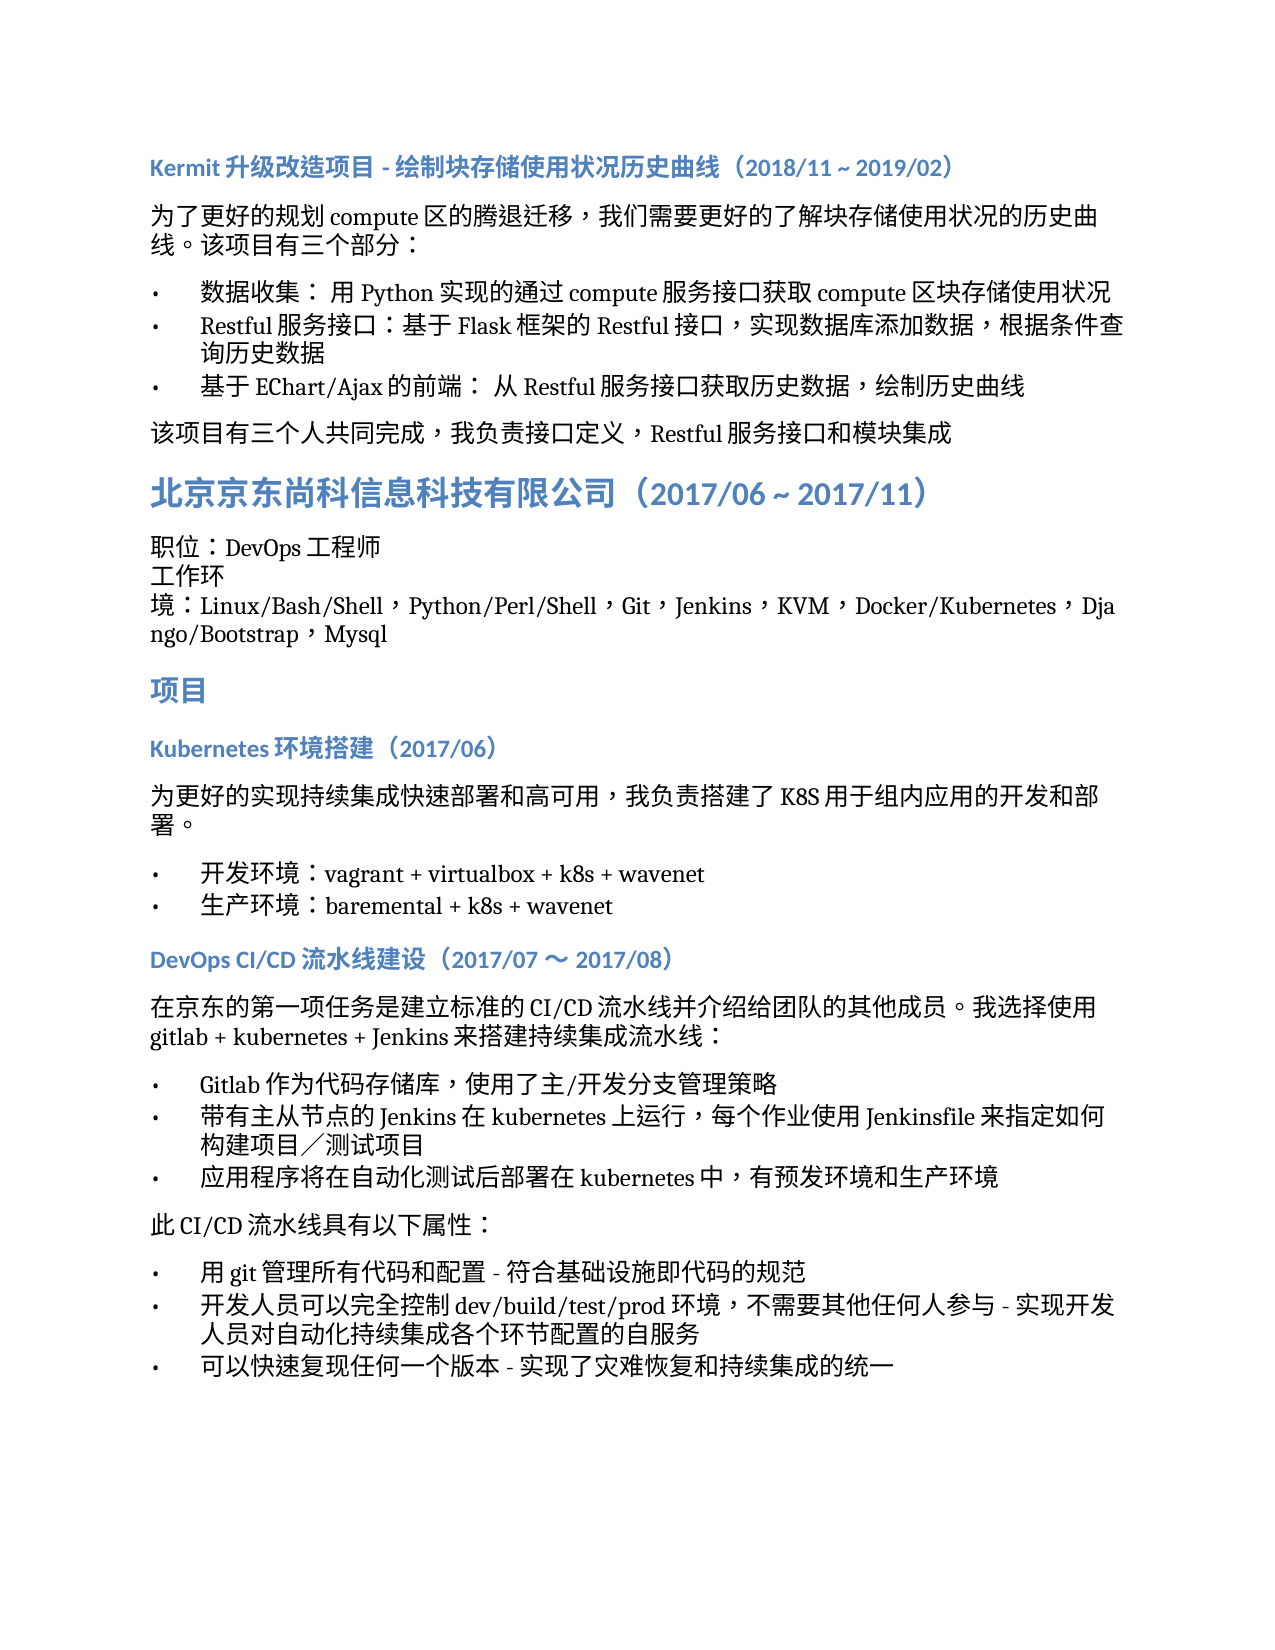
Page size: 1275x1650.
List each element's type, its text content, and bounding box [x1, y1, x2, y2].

subtitle Kubernetes环境搭建（2017/06） [150, 730, 1125, 764]
list 可以快速复现任何一个版本 - 实现了灾难恢复和持续集成的统一 [150, 1353, 1125, 1382]
list Gitlab作为代码存储库，使用了主/开发分支管理策略 [150, 1071, 1125, 1099]
subtitle 北京京东尚科信息科技有限公司（2017/06 ~ 2017/11） [150, 470, 1125, 515]
list 应用程序将在自动化测试后部署在kubernetes中，有预发环境和生产环境 [150, 1164, 1125, 1193]
text 为了更好的规划compute区的腾退迁移，我们需要更好的了解块存储使用状况的历史曲线。该项目有三个部分： [150, 203, 1125, 260]
list 开发环境：vagrant + virtualbox + k8s + wavenet [150, 859, 1125, 888]
list 数据收集： 用Python实现的通过compute服务接口获取compute区块存储使用状况 [150, 279, 1125, 308]
list 开发人员可以完全控制dev/build/test/prod环境，不需要其他任何人参与 - 实现开发人员对自动化持续集成各个环节配置的自服务 [150, 1292, 1125, 1349]
text 此CI/CD流水线具有以下属性： [150, 1212, 1125, 1241]
text 为更好的实现持续集成快速部署和高可用，我负责搭建了K8S用于组内应用的开发和部署。 [150, 783, 1125, 841]
subtitle DevOps CI/CD 流水线建设（2017/07 ～ 2017/08） [150, 942, 1125, 976]
list 带有主从节点的Jenkins在kubernetes上运行，每个作业使用Jenkinsfile来指定如何构建项目／测试项目 [150, 1103, 1125, 1161]
list Restful服务接口：基于Flask框架的Restful接口，实现数据库添加数据，根据条件查询历史数据 [150, 312, 1125, 369]
text 在京东的第一项任务是建立标准的CI/CD流水线并介绍给团队的其他成员。我选择使用gitlab + kubernetes + Jenkins来搭建持续集成流水线： [150, 994, 1125, 1052]
list 基于EChart/Ajax的前端： 从Restful服务接口获取历史数据，绘制历史曲线 [150, 373, 1125, 402]
subtitle 项目 [150, 670, 1125, 709]
list 生产环境：baremental + k8s + wavenet [150, 892, 1125, 921]
text 该项目有三个人共同完成，我负责接口定义，Restful服务接口和模块集成 [150, 420, 1125, 449]
subtitle Kermit升级改造项目 - 绘制块存储使用状况历史曲线（2018/11 ~ 2019/02） [150, 150, 1125, 184]
list 用git管理所有代码和配置 - 符合基础设施即代码的规范 [150, 1259, 1125, 1288]
text 职位：DevOps工程师 工作环境：Linux/Bash/Shell，Python/Perl/Shell，Git，Jenkins，KVM，Docker/Kubernetes，Django/Bootstrap，Mysql [150, 534, 1125, 649]
